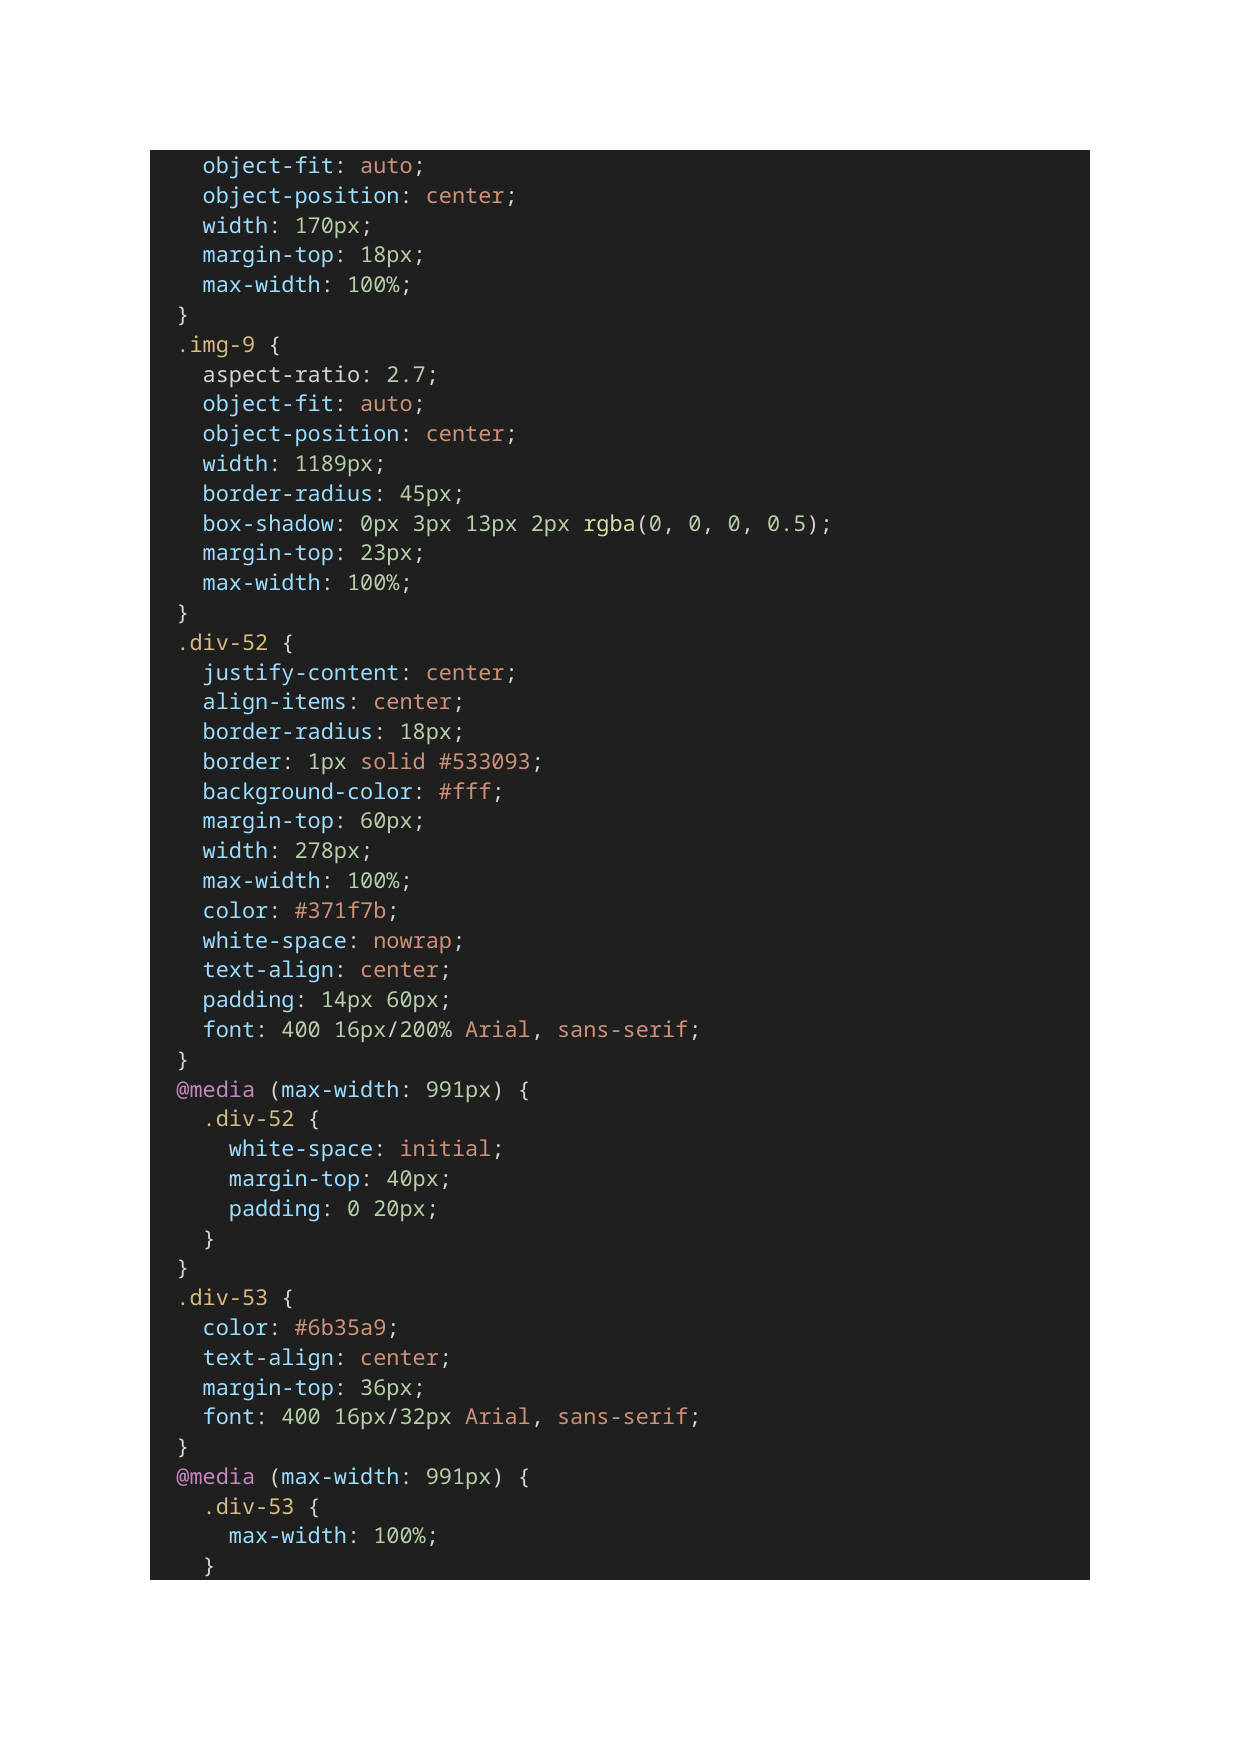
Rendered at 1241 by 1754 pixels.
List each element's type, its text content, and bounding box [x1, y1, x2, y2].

text white-space: initial; [150, 1133, 1090, 1163]
text max-width: 100%; [150, 567, 1090, 597]
text } [150, 1550, 1090, 1580]
text width: 278px; [150, 835, 1090, 865]
text padding: 14px 60px; [150, 984, 1090, 1014]
text .div-52 { [150, 1103, 1090, 1133]
text } [150, 1252, 1090, 1282]
text .img-9 { [150, 329, 1090, 358]
text @media (max-width: 991px) { [150, 1461, 1090, 1491]
text white-space: nowrap; [150, 924, 1090, 954]
text .div-52 { [150, 627, 1090, 656]
text font: 400 16px/200% Arial, sans-serif; [150, 1014, 1090, 1044]
text max-width: 100%; [150, 1520, 1090, 1550]
text color: #6b35a9; [150, 1312, 1090, 1342]
text justify-content: center; [150, 656, 1090, 686]
text margin-top: 18px; [150, 239, 1090, 269]
text width: 170px; [150, 209, 1090, 239]
text object-fit: auto; [150, 150, 1090, 180]
text aspect-ratio: 2.7; [150, 358, 1090, 388]
text background-color: #fff; [150, 776, 1090, 805]
text margin-top: 60px; [150, 805, 1090, 835]
text .div-53 { [150, 1282, 1090, 1312]
text } [150, 299, 1090, 329]
text text-align: center; [150, 954, 1090, 984]
text border: 1px solid #533093; [150, 746, 1090, 776]
text } [150, 597, 1090, 627]
text width: 1189px; [150, 448, 1090, 478]
text object-position: center; [150, 180, 1090, 209]
text } [150, 1222, 1090, 1252]
text text-align: center; [150, 1342, 1090, 1371]
text font: 400 16px/32px Arial, sans-serif; [150, 1401, 1090, 1431]
text margin-top: 36px; [150, 1371, 1090, 1401]
text object-position: center; [150, 418, 1090, 448]
text } [150, 1044, 1090, 1073]
text max-width: 100%; [150, 269, 1090, 299]
text box-shadow: 0px 3px 13px 2px rgba(0, 0, 0, 0.5); [150, 507, 1090, 537]
text margin-top: 23px; [150, 537, 1090, 567]
text align-items: center; [150, 686, 1090, 716]
text @media (max-width: 991px) { [150, 1073, 1090, 1103]
text border-radius: 18px; [150, 716, 1090, 746]
text margin-top: 40px; [150, 1163, 1090, 1193]
text .div-53 { [150, 1491, 1090, 1520]
text color: #371f7b; [150, 895, 1090, 924]
text padding: 0 20px; [150, 1193, 1090, 1222]
text } [150, 1431, 1090, 1461]
text max-width: 100%; [150, 865, 1090, 895]
text border-radius: 45px; [150, 478, 1090, 507]
text object-fit: auto; [150, 388, 1090, 418]
